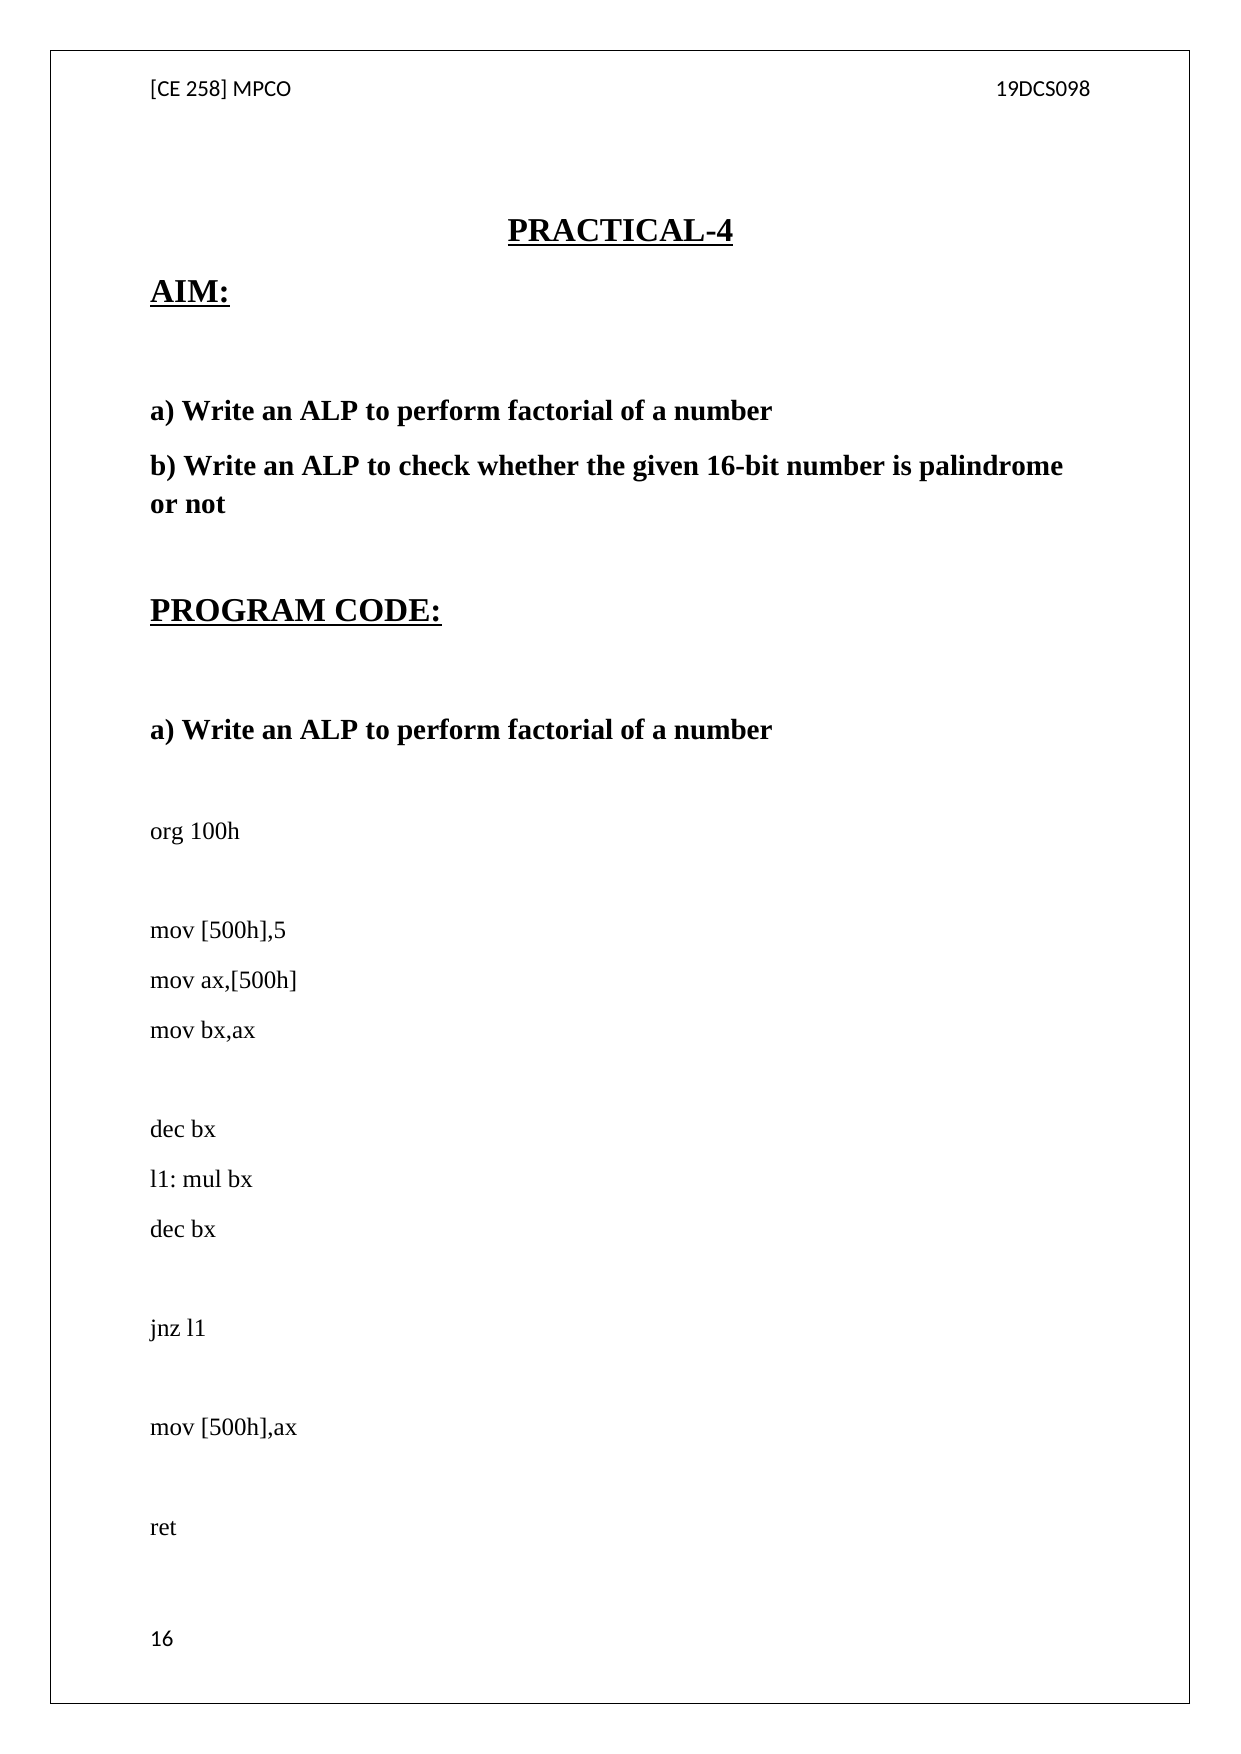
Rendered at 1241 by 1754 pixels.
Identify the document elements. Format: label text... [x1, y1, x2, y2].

text org 100h [150, 816, 1090, 845]
text dec bx [150, 1114, 1090, 1143]
text mov [500h],ax [150, 1412, 1090, 1441]
text a) Write an ALP to perform factorial of a number [150, 393, 1090, 426]
text mov ax,[500h] [150, 965, 1090, 994]
text AIM: [150, 271, 1090, 310]
text mov [500h],5 [150, 916, 1090, 944]
text PROGRAM CODE: [150, 591, 1090, 629]
text l1: mul bx [150, 1164, 1090, 1193]
text mov bx,ax [150, 1015, 1090, 1044]
text jnz l1 [150, 1313, 1090, 1342]
text ret [150, 1512, 1090, 1541]
text PRACTICAL-4 [150, 211, 1090, 249]
text b) Write an ALP to check whether the given 16-bit number is palindrome or not [150, 448, 1090, 520]
text dec bx [150, 1214, 1090, 1242]
text a) Write an ALP to perform factorial of a number [150, 712, 1090, 746]
